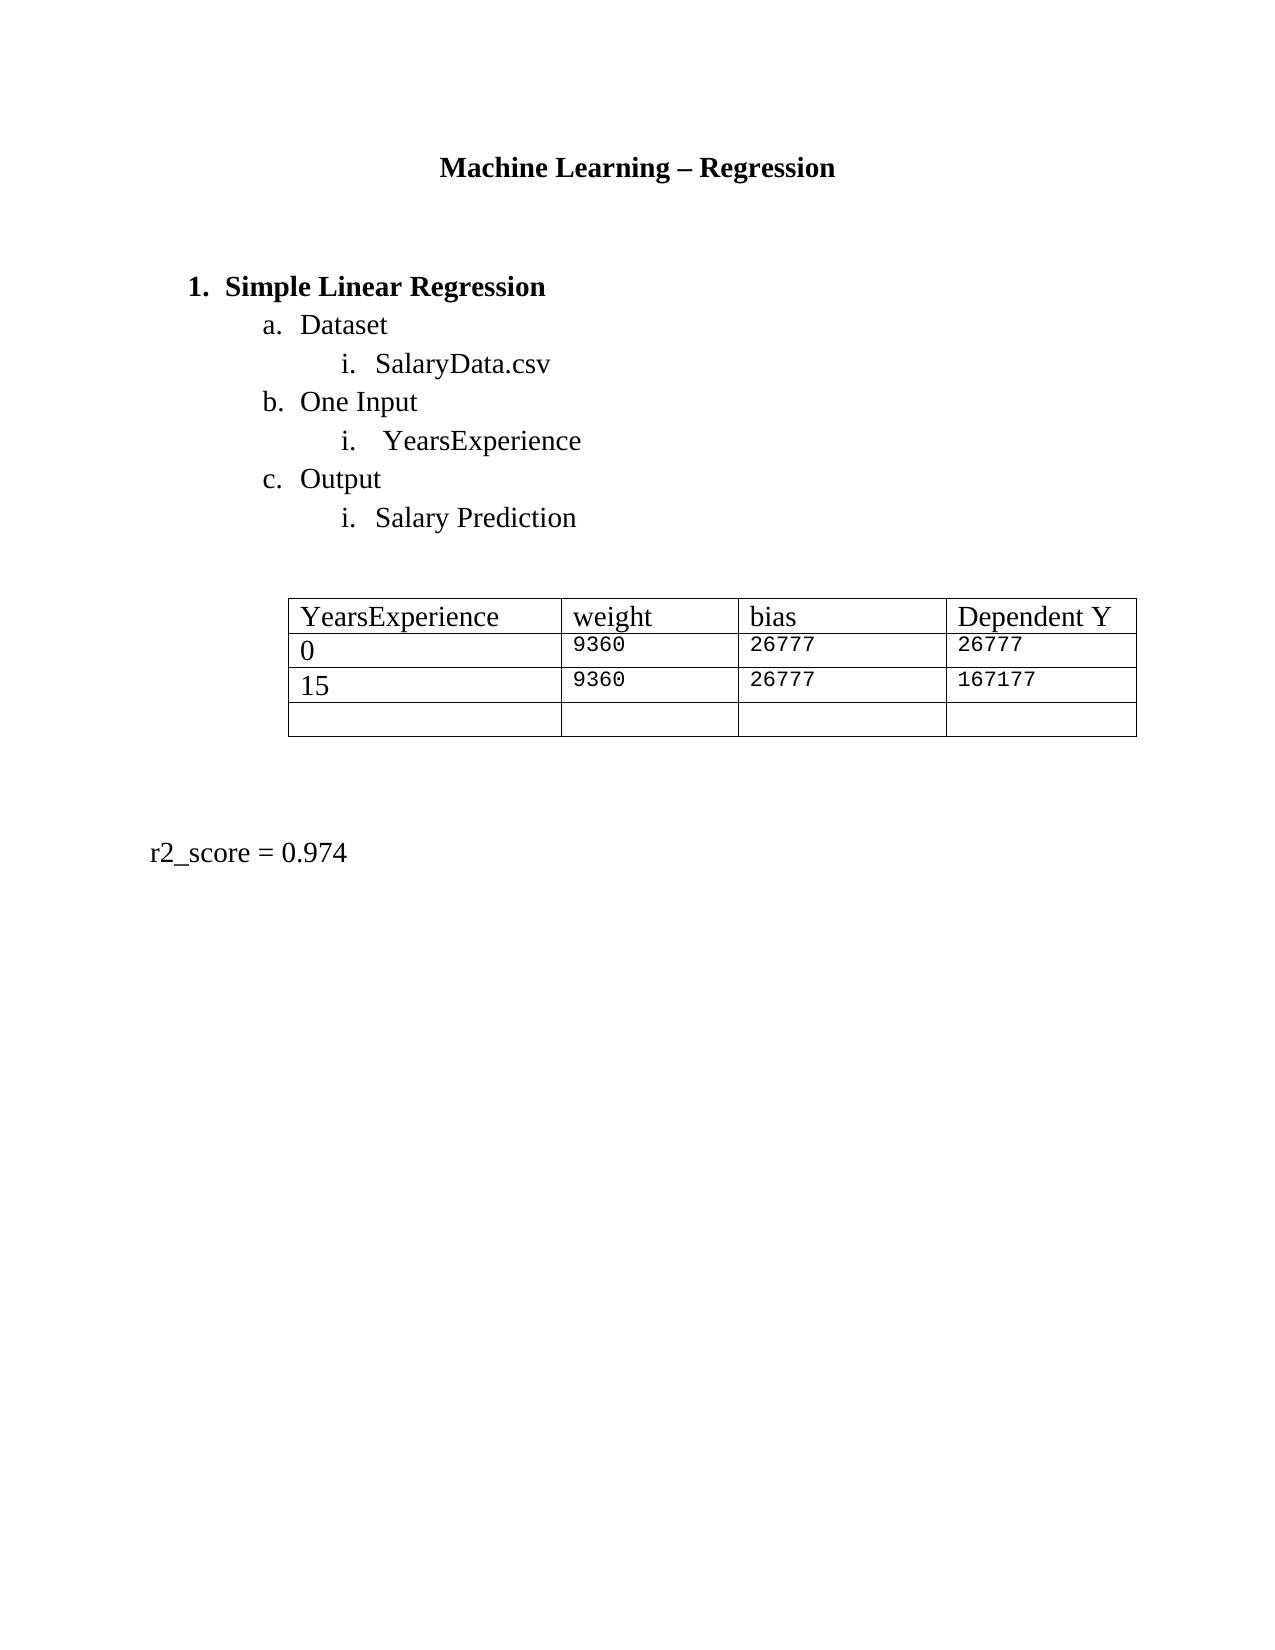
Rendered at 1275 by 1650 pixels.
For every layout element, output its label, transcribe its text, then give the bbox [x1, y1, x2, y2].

table_header Dependent Y [947, 599, 1136, 632]
table_cell 9360 [562, 668, 738, 702]
table_cell 9360 [562, 634, 738, 667]
table_cell [289, 703, 561, 736]
table_cell 26777 [739, 668, 946, 702]
list Salary Prediction [356, 500, 1125, 533]
text Machine Learning – Regression [150, 150, 1125, 183]
list Simple Linear Regression [187, 269, 1125, 302]
text r2_score = 0.974 [150, 835, 1125, 869]
table_cell 15 [289, 668, 561, 702]
table_header bias [739, 599, 946, 632]
table_cell 26777 [739, 634, 946, 667]
list SalaryData.csv [356, 346, 1125, 379]
table_cell [739, 703, 946, 736]
table_cell [562, 703, 738, 736]
table_cell 26777 [947, 634, 1136, 667]
list Output [262, 461, 1125, 495]
table_cell 0 [289, 634, 561, 667]
list One Input [262, 384, 1125, 418]
table_cell 167177 [947, 668, 1136, 702]
table_cell [947, 703, 1136, 736]
table_header weight [562, 599, 738, 632]
list YearsExperience [356, 423, 1125, 456]
list Dataset [262, 307, 1125, 341]
table_header YearsExperience [289, 599, 561, 632]
